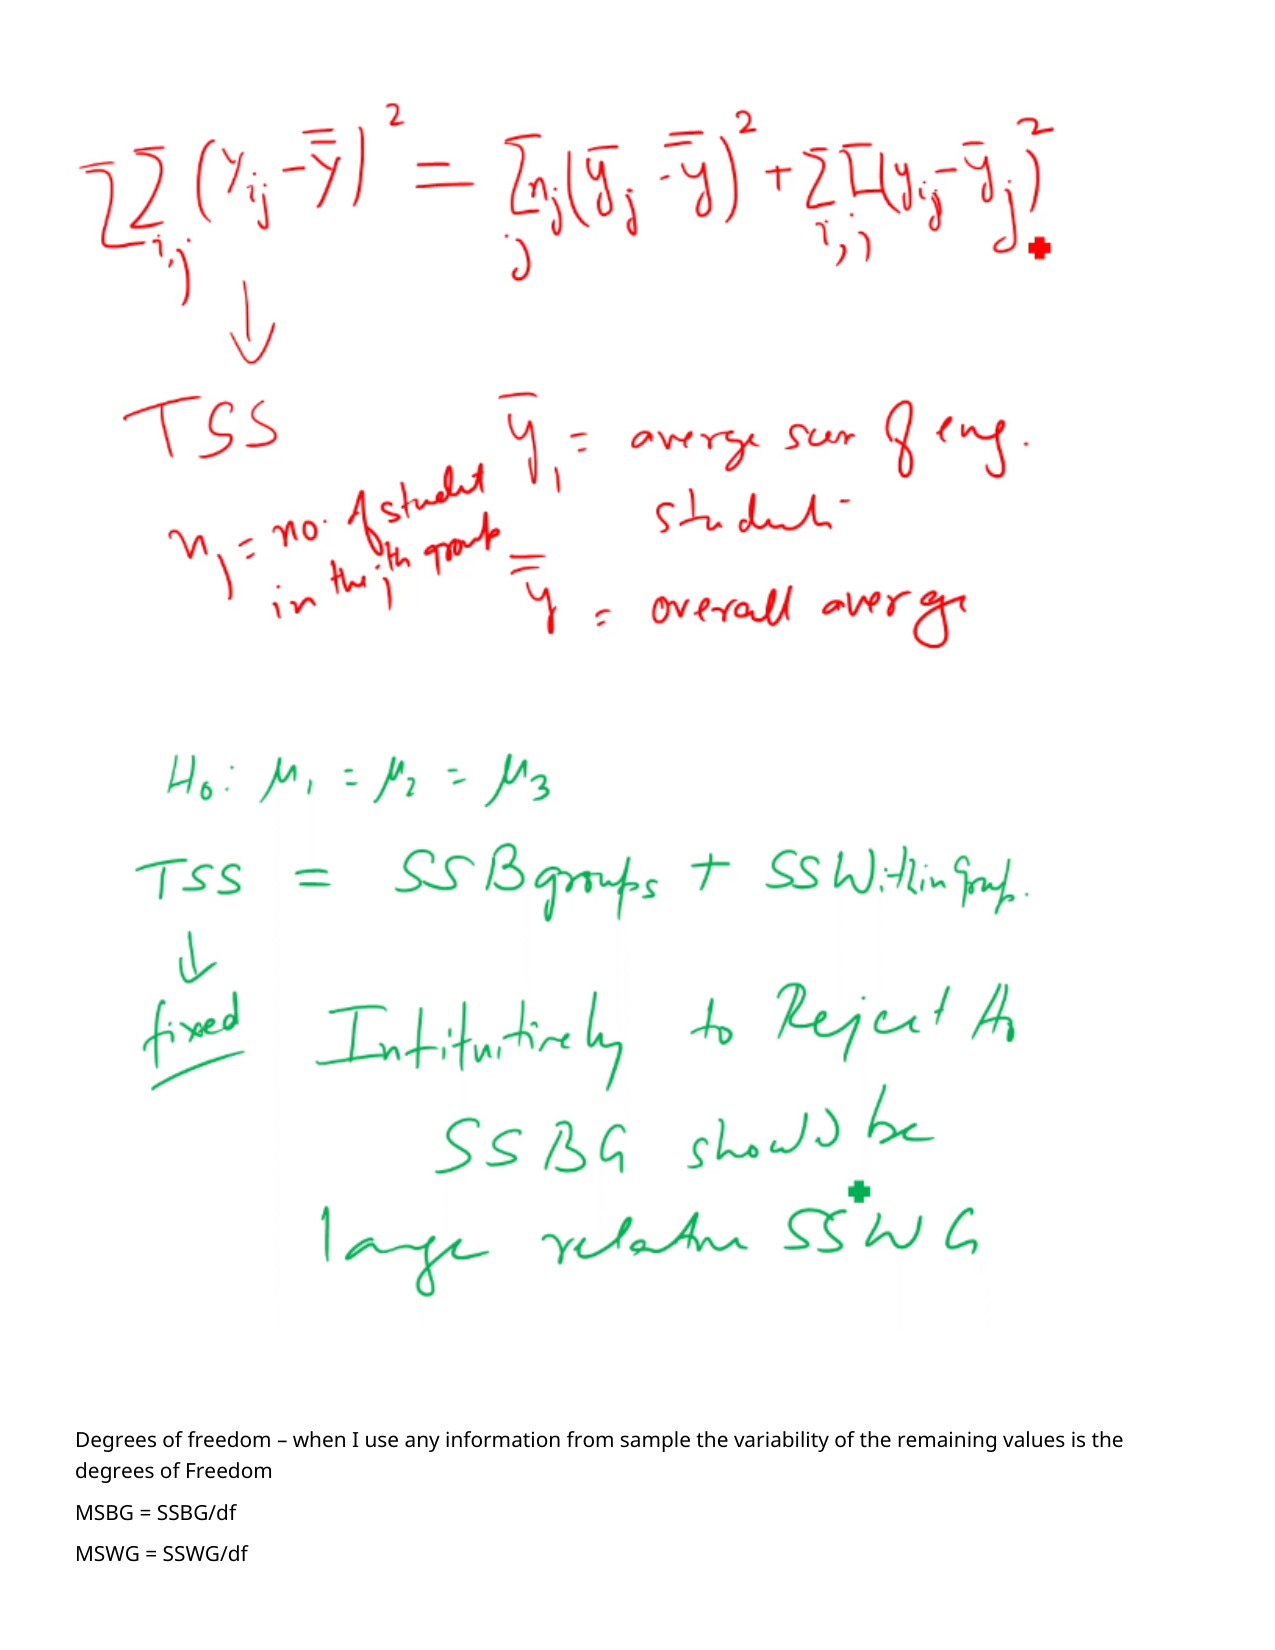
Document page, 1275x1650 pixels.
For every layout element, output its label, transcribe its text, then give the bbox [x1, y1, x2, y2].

picture [75, 75, 1060, 714]
text Degrees of freedom – when I use any information from sample the variability of the remaining values is the degrees of Freedom [75, 1425, 1200, 1485]
picture [75, 726, 1033, 1330]
text MSBG = SSBG/df [75, 1498, 1200, 1526]
text MSWG = SSWG/df [75, 1539, 1200, 1567]
